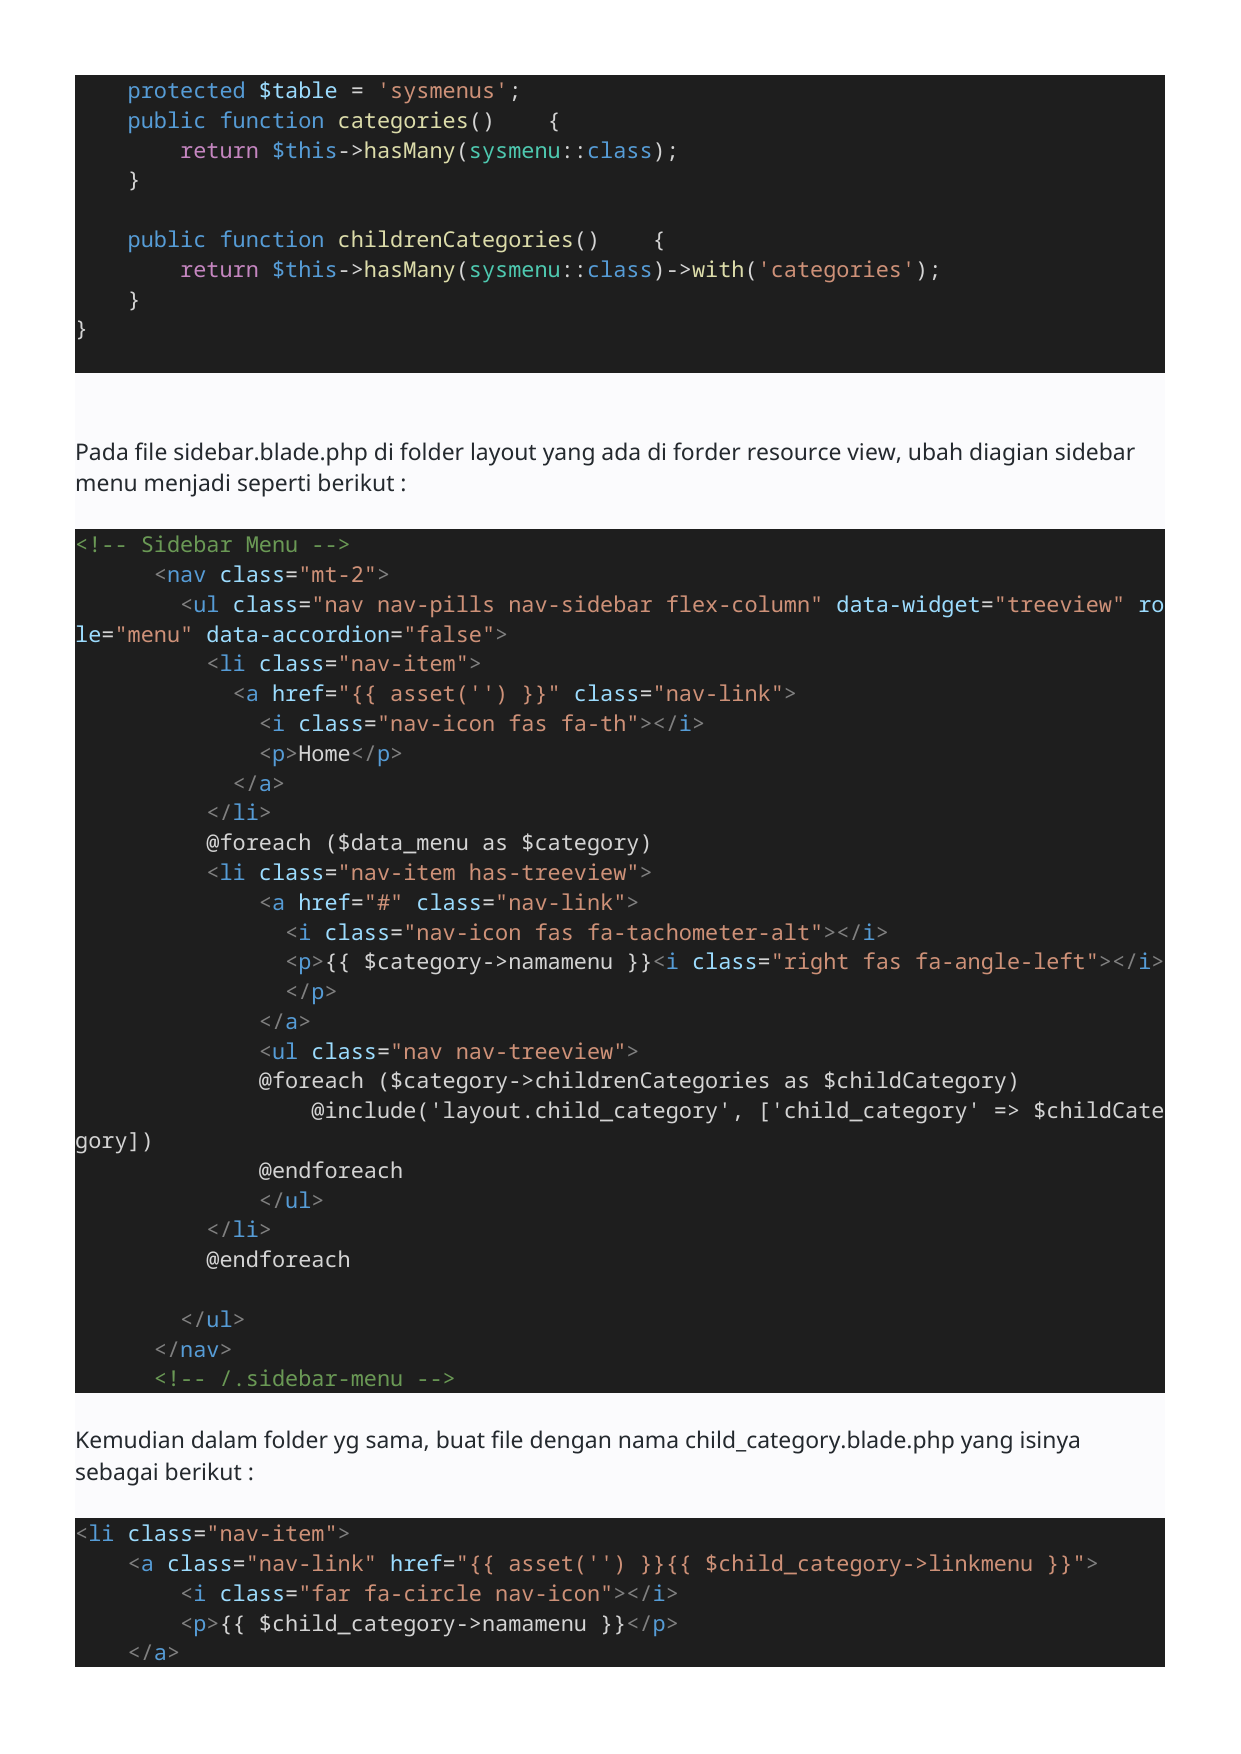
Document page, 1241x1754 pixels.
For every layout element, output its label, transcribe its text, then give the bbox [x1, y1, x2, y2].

text public function categories() { [75, 105, 1165, 134]
text @endforeach [75, 1244, 1165, 1274]
text @endforeach [75, 1155, 1165, 1184]
text } [75, 283, 1165, 313]
text <i class="nav-icon fas fa-tachometer-alt"></i> [75, 916, 1165, 946]
text } [75, 164, 1165, 194]
text </ul> [75, 1184, 1165, 1214]
text @foreach ($category->childrenCategories as $childCategory) [75, 1065, 1165, 1095]
text <i class="nav-icon fas fa-th"></i> [75, 708, 1165, 738]
text </a> [75, 1006, 1165, 1036]
text <ul class="nav nav-pills nav-sidebar flex-column" data-widget="treeview" role="menu" data-accordion="false"> [75, 589, 1165, 648]
text <a class="nav-link" href="{{ asset('') }}{{ $child_category->linkmenu }}"> [75, 1548, 1165, 1578]
text public function childrenCategories() { [75, 224, 1165, 254]
text return $this->hasMany(sysmenu::class)->with('categories'); [75, 254, 1165, 283]
text </li> [75, 797, 1165, 827]
text <ul class="nav nav-treeview"> [75, 1036, 1165, 1065]
text <nav class="mt-2"> [75, 559, 1165, 589]
text @foreach ($data_menu as $category) [75, 827, 1165, 857]
text </nav> [75, 1333, 1165, 1363]
text } [75, 313, 1165, 343]
text </a> [75, 767, 1165, 797]
text </ul> [75, 1304, 1165, 1333]
text <a href="#" class="nav-link"> [75, 887, 1165, 916]
text <li class="nav-item"> [75, 1518, 1165, 1548]
text <li class="nav-item has-treeview"> [75, 857, 1165, 887]
text </p> [75, 976, 1165, 1006]
text <p>Home</p> [75, 738, 1165, 767]
text <!-- /.sidebar-menu --> [75, 1363, 1165, 1393]
text @include('layout.child_category', ['child_category' => $childCategory]) [75, 1095, 1165, 1155]
text Kemudian dalam folder yg sama, buat file dengan nama child_category.blade.php yang isinya sebagai berikut : [75, 1424, 1165, 1487]
text <p>{{ $category->namamenu }}<i class="right fas fa-angle-left"></i> [75, 946, 1165, 976]
text <!-- Sidebar Menu --> [75, 529, 1165, 559]
text </li> [75, 1214, 1165, 1244]
text Pada file sidebar.blade.php di folder layout yang ada di forder resource view, ubah diagian sidebar menu menjadi seperti berikut : [75, 435, 1165, 498]
text </a> [75, 1637, 1165, 1667]
text <a href="{{ asset('') }}" class="nav-link"> [75, 678, 1165, 708]
text return $this->hasMany(sysmenu::class); [75, 134, 1165, 164]
text protected $table = 'sysmenus'; [75, 75, 1165, 105]
text <i class="far fa-circle nav-icon"></i> [75, 1578, 1165, 1607]
text <p>{{ $child_category->namamenu }}</p> [75, 1607, 1165, 1637]
text <li class="nav-item"> [75, 648, 1165, 678]
